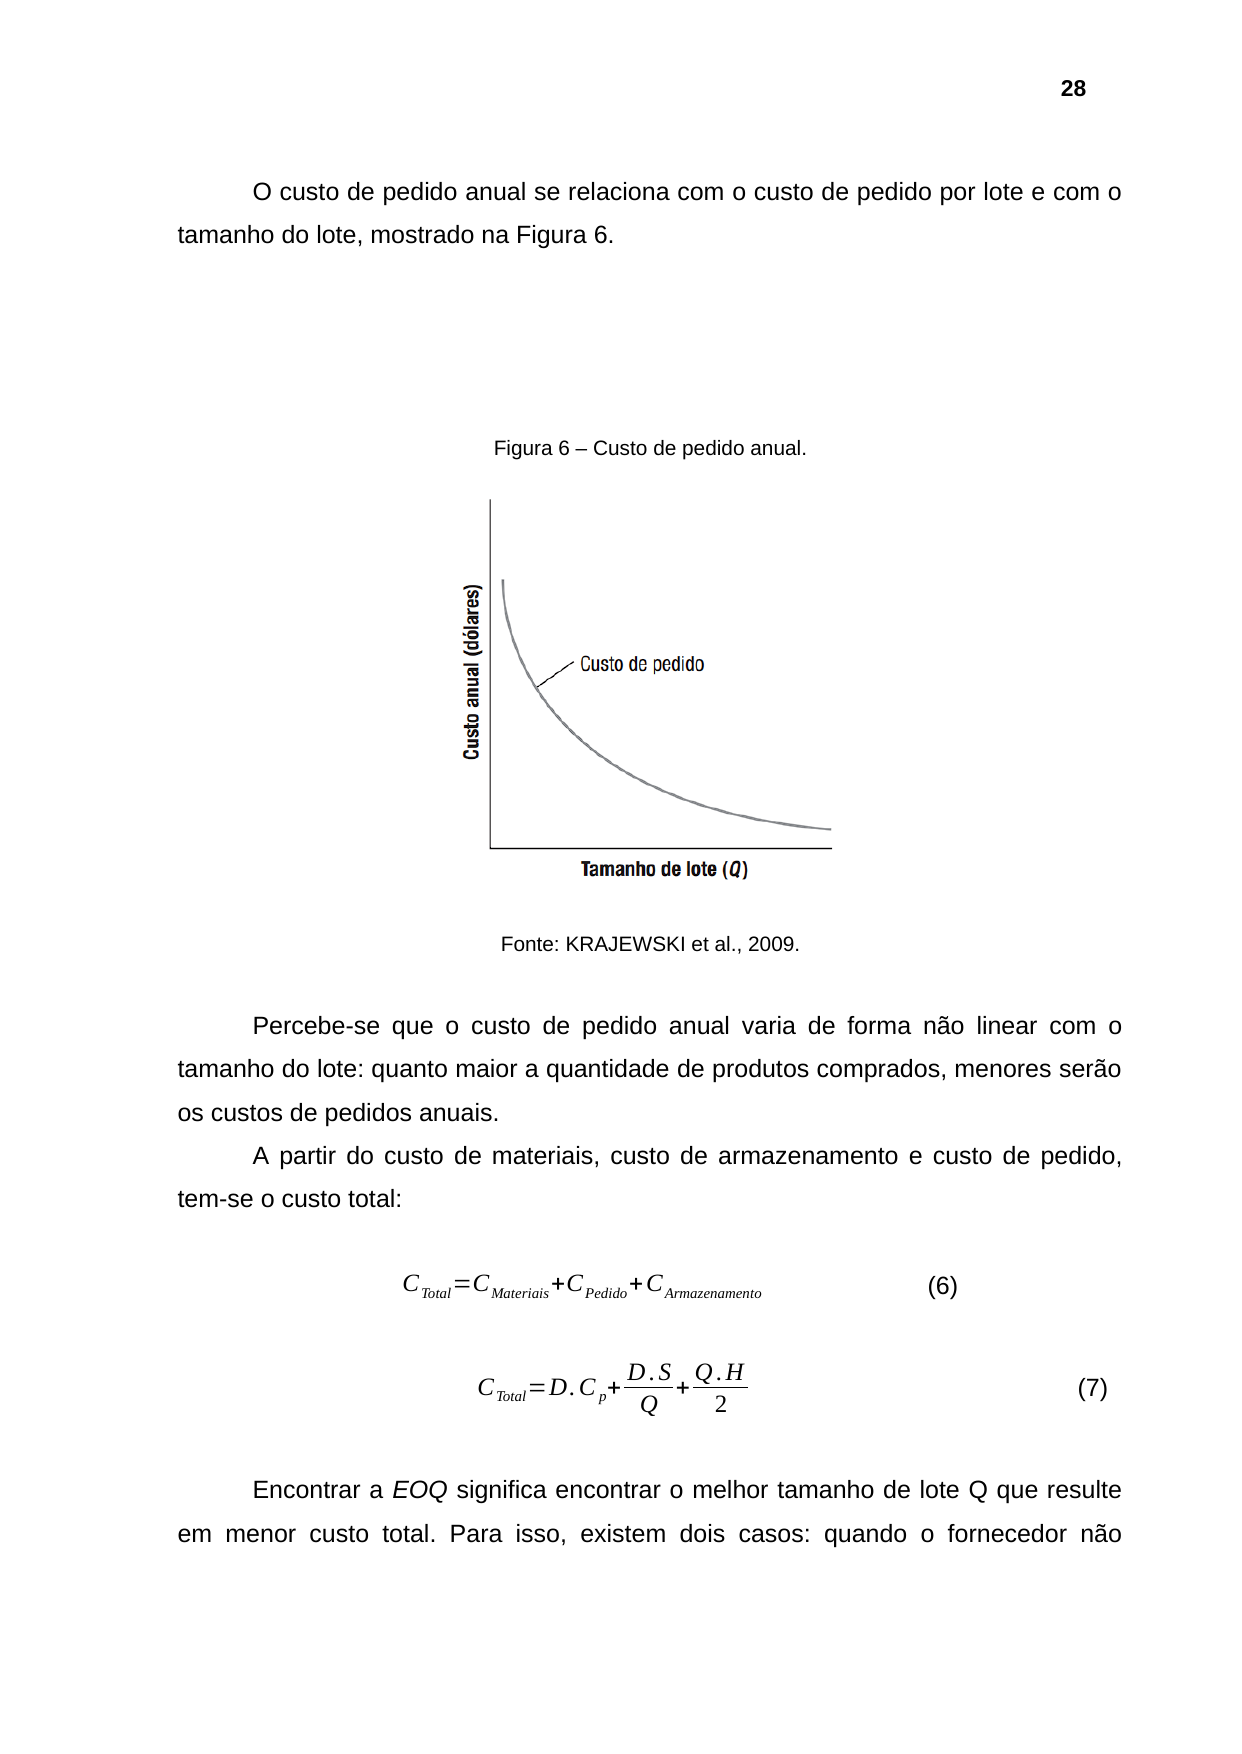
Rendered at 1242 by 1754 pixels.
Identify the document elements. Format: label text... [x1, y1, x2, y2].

text Figura 6 – Custo de pedido anual. [177, 436, 1123, 460]
text (6) [327, 1270, 1123, 1301]
text A partir do custo de materiais, custo de armazenamento e custo de pedido, tem-se o custo total: [177, 1141, 1123, 1213]
text Percebe-se que o custo de pedido anual varia de forma não linear com o tamanho do lote: quanto maior a quantidade de produtos comprados, menores serão os custos de pedidos anuais. [177, 1011, 1123, 1126]
text Fonte: KRAJEWSKI et al., 2009. [177, 932, 1123, 956]
text O custo de pedido anual se relaciona com o custo de pedido por lote e com o tamanho do lote, mostrado na Figura 6. [177, 177, 1123, 249]
text (7) [402, 1359, 1123, 1418]
picture [454, 471, 847, 886]
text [177, 1475, 1123, 1547]
